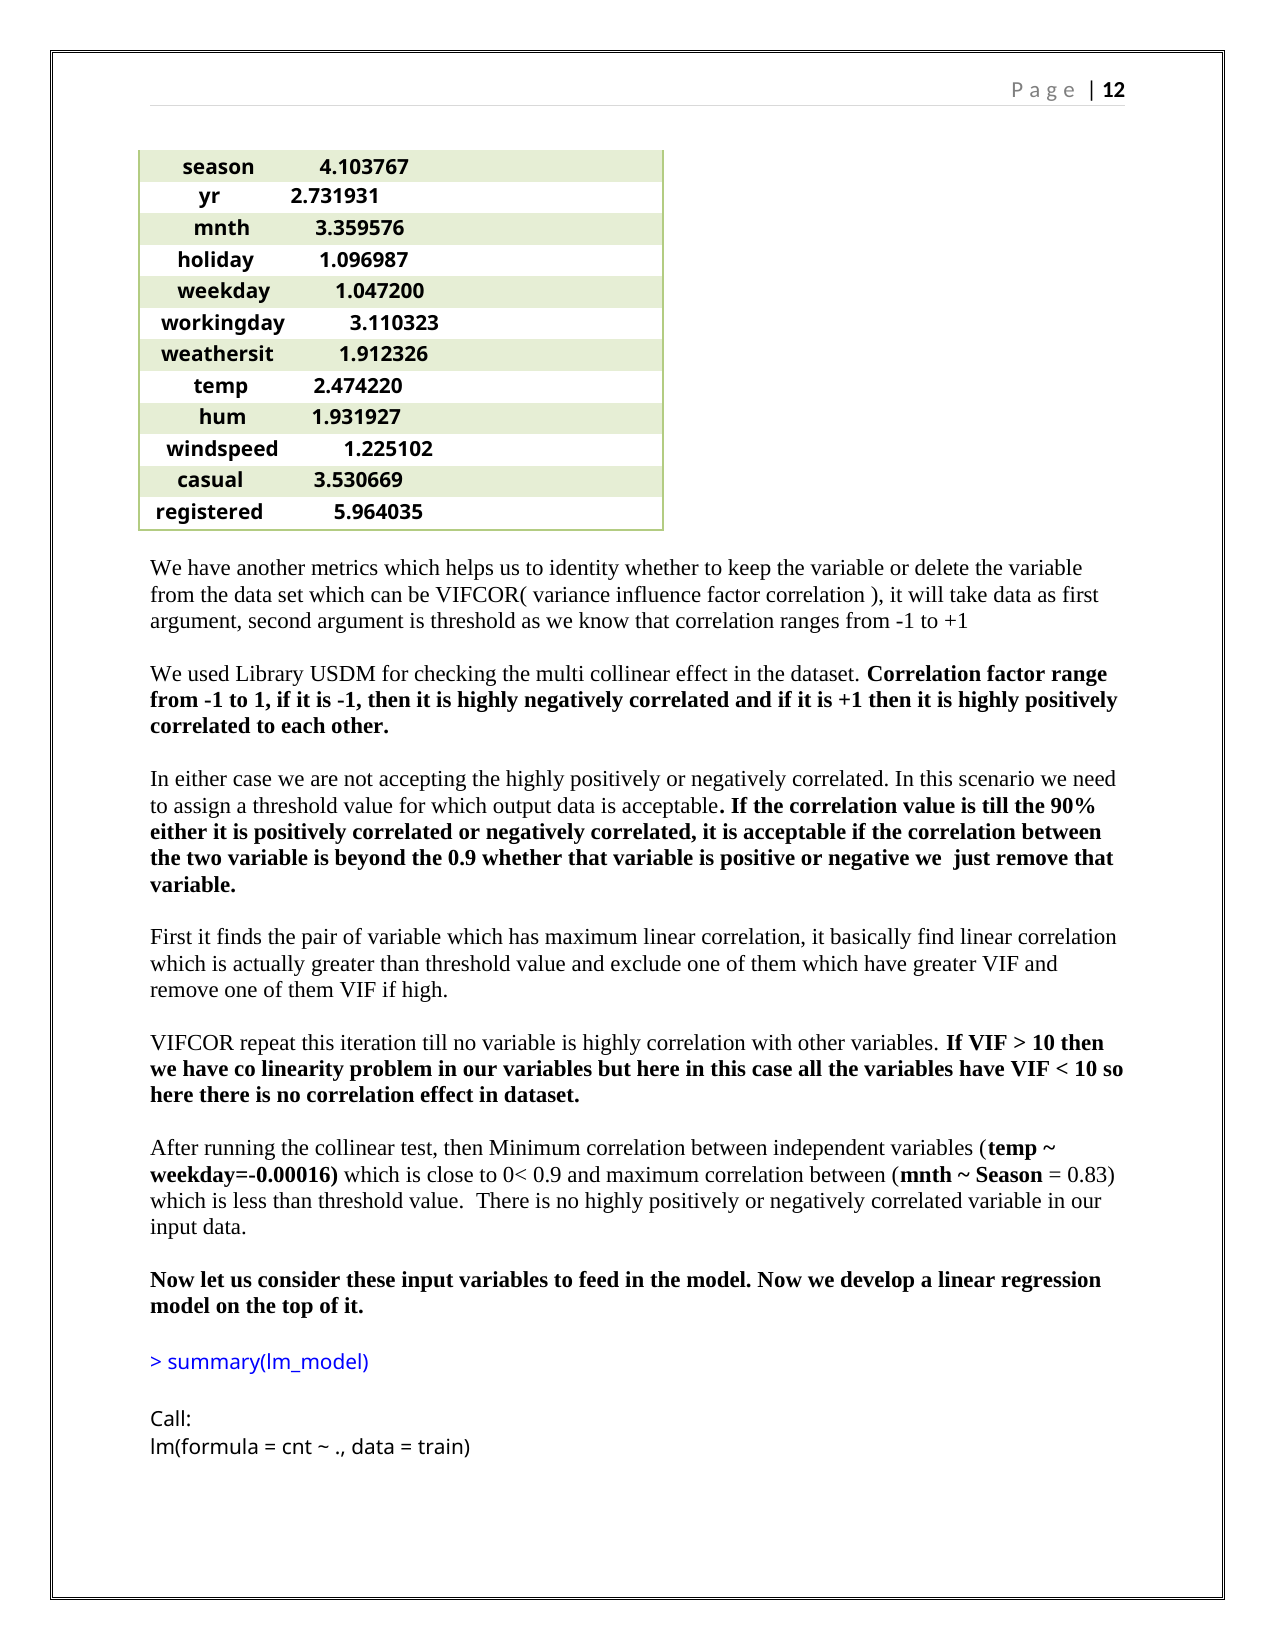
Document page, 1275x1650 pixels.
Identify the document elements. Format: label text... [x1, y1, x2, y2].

text We used Library USDM for checking the multi collinear effect in the dataset. Correlation factor range from -1 to 1, if it is -1, then it is highly negatively correlated and if it is +1 then it is highly positively correlated to each other. [150, 660, 1125, 739]
table_cell windspeed 1.225102 [140, 434, 662, 466]
table_cell registered 5.964035 [140, 497, 662, 529]
table_cell temp 2.474220 [140, 371, 662, 402]
text We have another metrics which helps us to identity whether to keep the variable or delete the variable from the data set which can be VIFCOR( variance influence factor correlation ), it will take data as first argument, second argument is threshold as we know that correlation ranges from -1 to +1 [150, 554, 1125, 633]
text > summary(lm_model) [150, 1347, 1125, 1376]
table_cell weekday 1.047200 [140, 276, 662, 308]
text After running the collinear test, then Minimum correlation between independent variables (temp ~ weekday=-0.00016) which is close to 0< 0.9 and maximum correlation between (mnth ~ Season = 0.83) which is less than threshold value. There is no highly positively or negatively correlated variable in our input data. [150, 1134, 1125, 1240]
text Now let us consider these input variables to feed in the model. Now we develop a linear regression model on the top of it. [150, 1266, 1125, 1319]
table_cell workingday 3.110323 [140, 308, 662, 339]
table_cell season 4.103767 [140, 150, 662, 182]
text In either case we are not accepting the highly positively or negatively correlated. In this scenario we need to assign a threshold value for which output data is acceptable. If the correlation value is till the 90% either it is positively correlated or negatively correlated, it is acceptable if the correlation between the two variable is beyond the 0.9 whether that variable is positive or negative we just remove that variable. [150, 765, 1125, 897]
table_cell mnth 3.359576 [140, 213, 662, 245]
text VIFCOR repeat this iteration till no variable is highly correlation with other variables. If VIF > 10 then we have co linearity problem in our variables but here in this case all the variables have VIF < 10 so here there is no correlation effect in dataset. [150, 1029, 1125, 1108]
table_cell holiday 1.096987 [140, 245, 662, 276]
table_cell casual 3.530669 [140, 466, 662, 497]
text Call: [150, 1404, 1125, 1432]
text First it finds the pair of variable which has maximum linear correlation, it basically find linear correlation which is actually greater than threshold value and exclude one of them which have greater VIF and remove one of them VIF if high. [150, 923, 1125, 1002]
table_cell weathersit 1.912326 [140, 339, 662, 371]
text lm(formula = cnt ~ ., data = train) [150, 1432, 1125, 1461]
table_cell yr 2.731931 [140, 182, 662, 213]
table_cell hum 1.931927 [140, 403, 662, 434]
